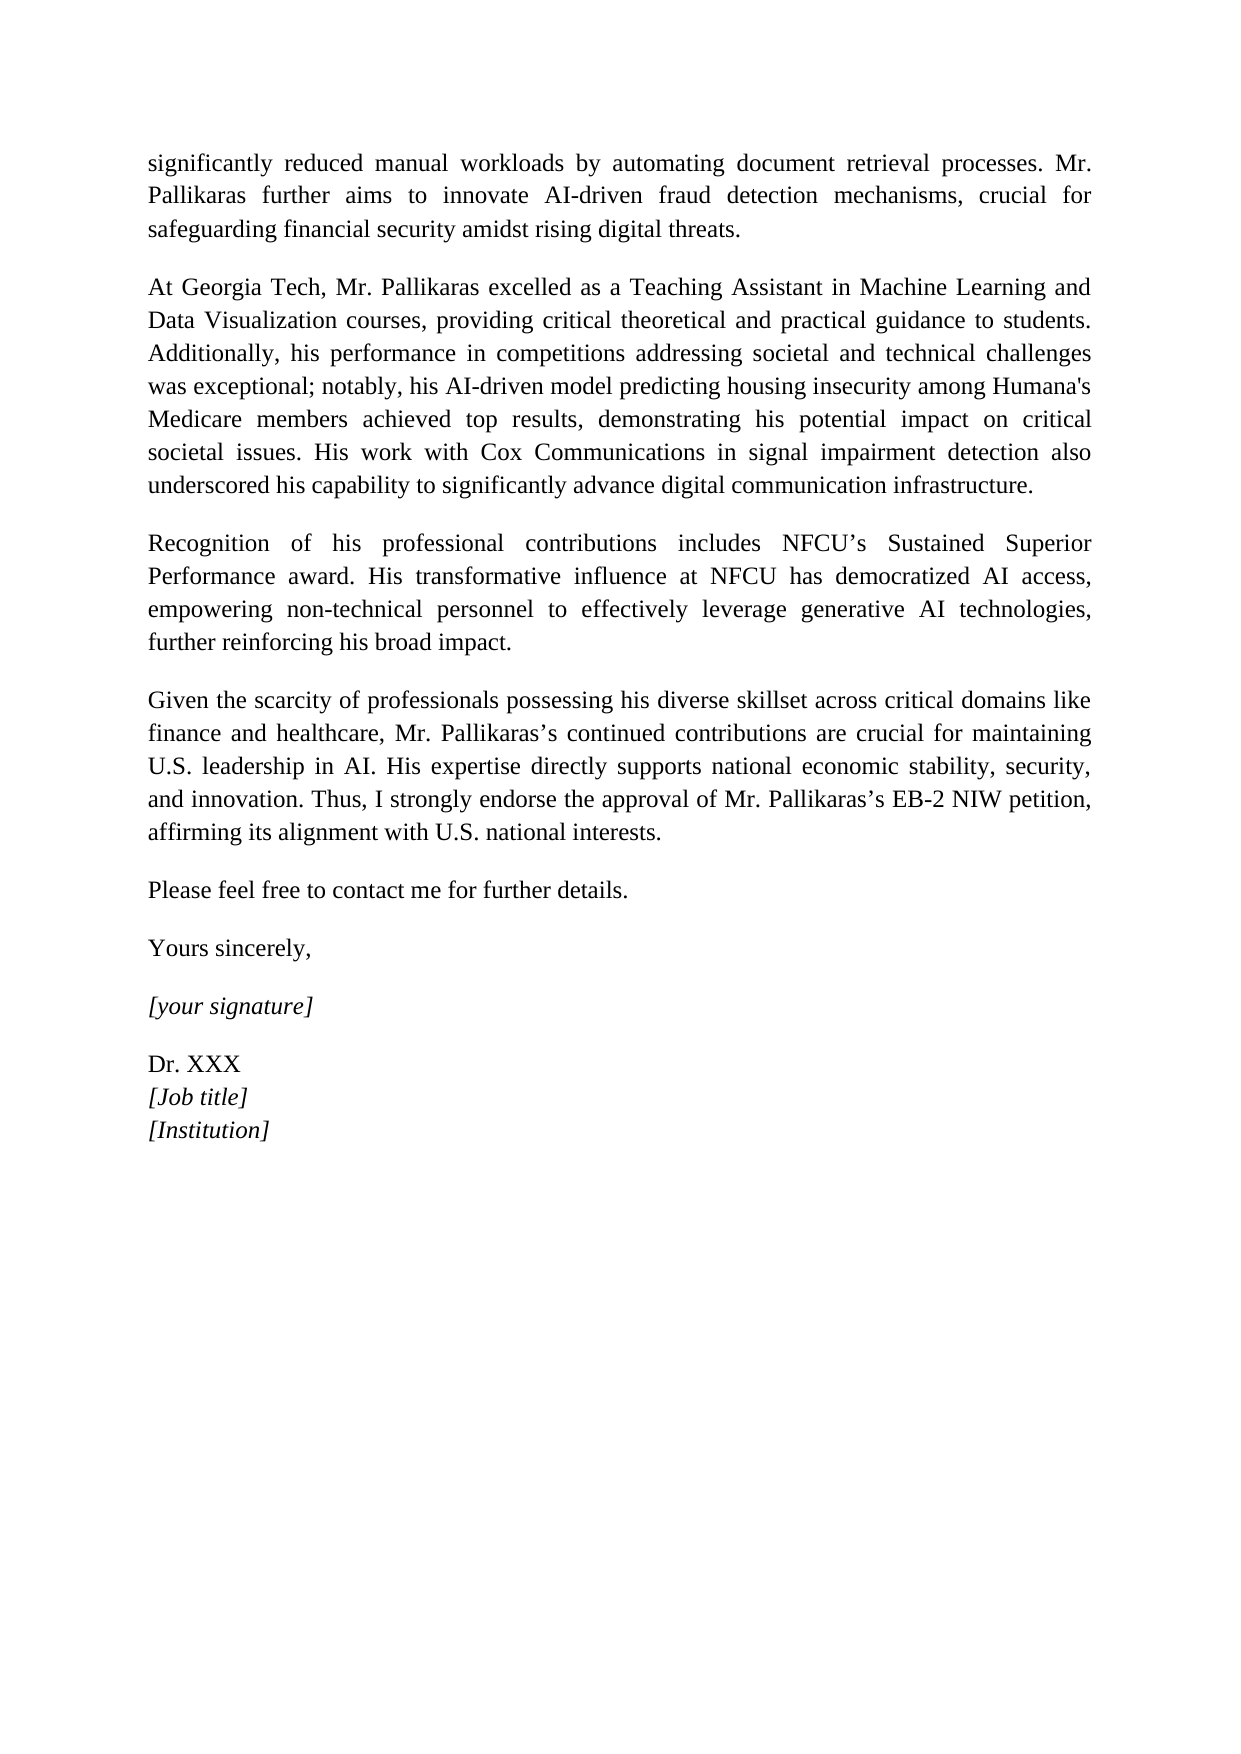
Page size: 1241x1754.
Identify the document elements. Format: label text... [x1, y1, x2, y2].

text [your signature] [148, 991, 1093, 1020]
text At Georgia Tech, Mr. Pallikaras excelled as a Teaching Assistant in Machine Learning and Data Visualization courses, providing critical theoretical and practical guidance to students. Additionally, his performance in competitions addressing societal and technical challenges was exceptional; notably, his AI-driven model predicting housing insecurity among Humana's Medicare members achieved top results, demonstrating his potential impact on critical societal issues. His work with Cox Communications in signal impairment detection also underscored his capability to significantly advance digital communication infrastructure. [148, 272, 1093, 498]
text Given the scarcity of professionals possessing his diverse skillset across critical domains like finance and healthcare, Mr. Pallikaras’s continued contributions are crucial for maintaining U.S. leadership in AI. His expertise directly supports national economic stability, security, and innovation. Thus, I strongly endorse the approval of Mr. Pallikaras’s EB-2 NIW petition, affirming its alignment with U.S. national interests. [148, 685, 1093, 846]
text [Job title] [148, 1082, 1093, 1111]
text Dr. XXX [148, 1049, 1093, 1078]
text [Institution] [148, 1115, 1093, 1144]
list Yours sincerely, [148, 933, 1093, 962]
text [148, 148, 1093, 242]
text Recognition of his professional contributions includes NFCU’s Sustained Superior Performance award. His transformative influence at NFCU has democratized AI access, empowering non-technical personnel to effectively leverage generative AI technologies, further reinforcing his broad impact. [148, 528, 1093, 656]
text Please feel free to contact me for further details. [148, 875, 1093, 904]
